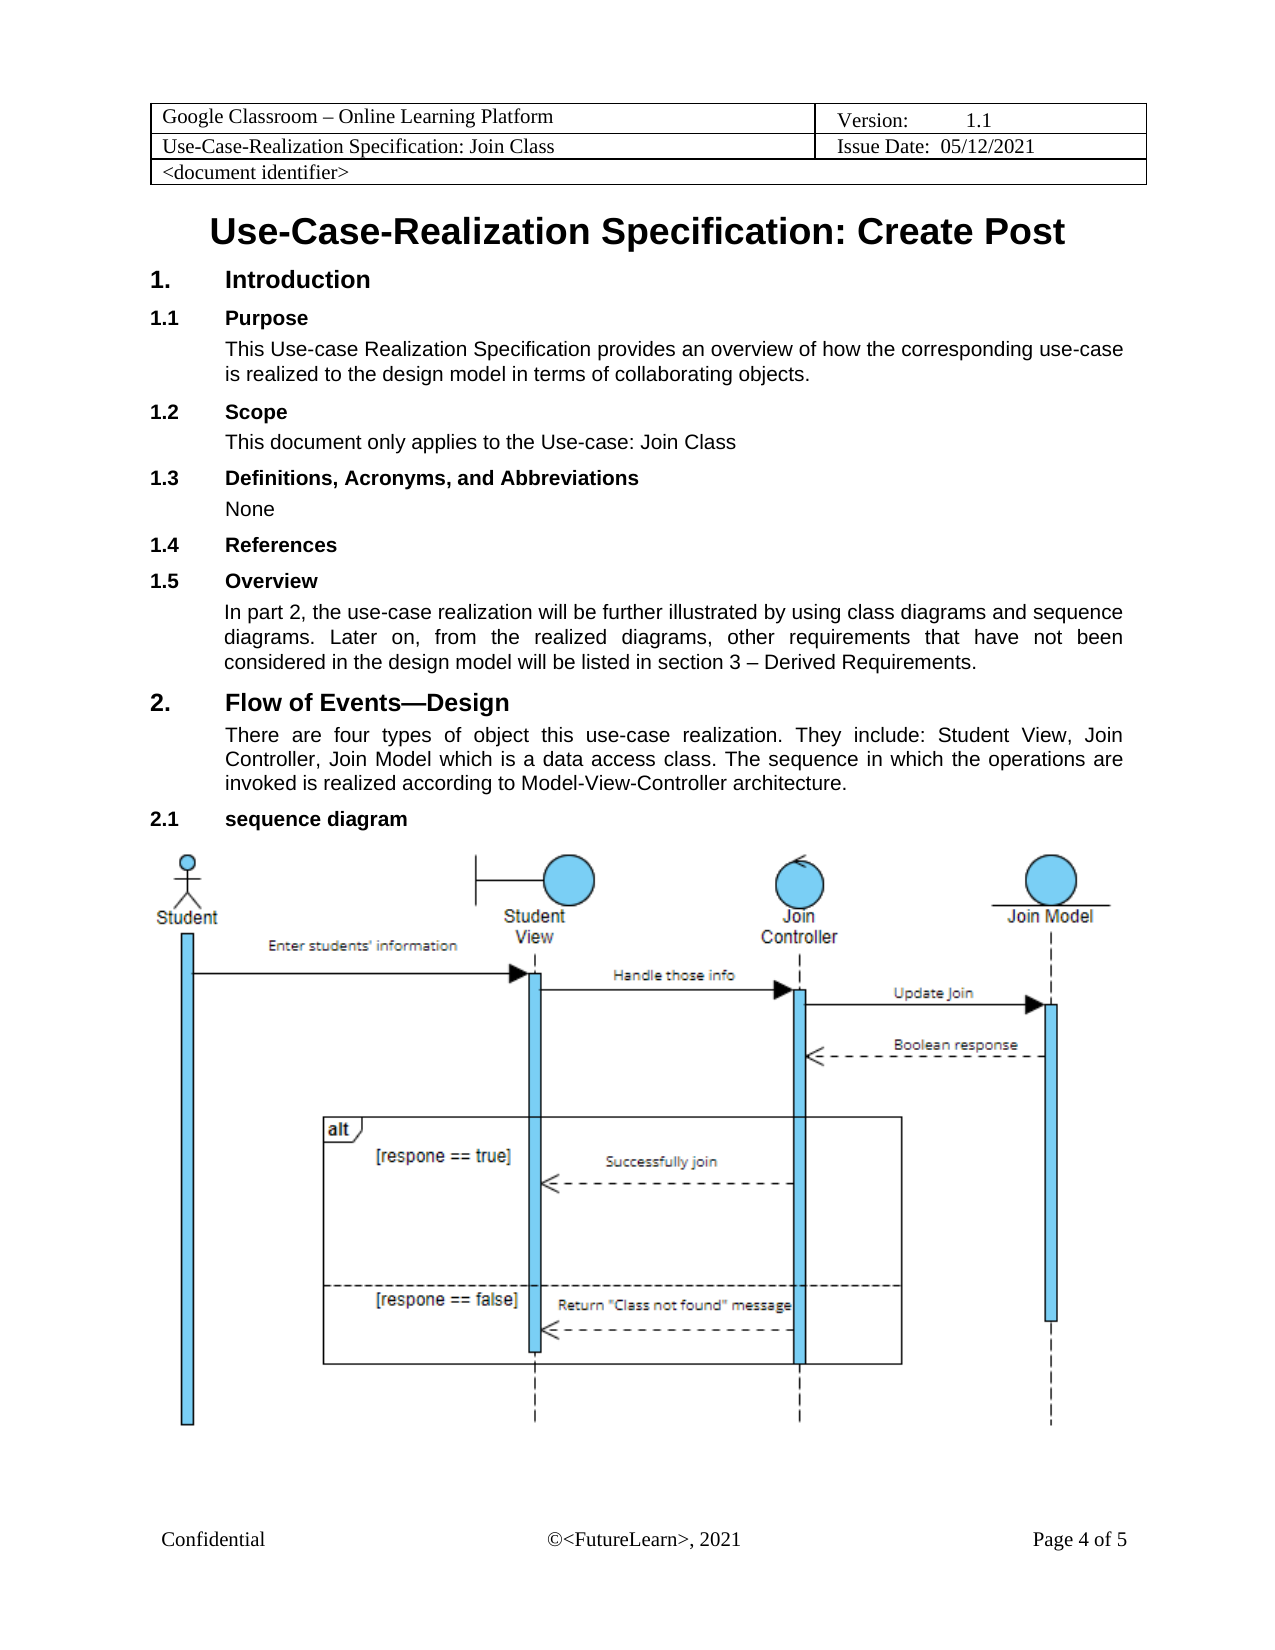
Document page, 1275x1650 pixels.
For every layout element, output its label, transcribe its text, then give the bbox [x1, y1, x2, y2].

text This Use-case Realization Specification provides an overview of how the corresponding use-case is realized to the design model in terms of collaborating objects. [225, 336, 1125, 386]
subtitle Introduction [150, 265, 1125, 294]
text There are four types of object this use-case realization. They include: Student View, Join Controller, Join Model which is a data access class. The sequence in which the operations are invoked is realized according to Model-View-Controller architecture. [225, 723, 1125, 795]
title Use-Case-Realization Specification: Create Post [150, 209, 1125, 252]
text None [150, 496, 1125, 520]
text This document only applies to the Use-case: Join Class [150, 430, 1125, 454]
subtitle Overview [150, 569, 1125, 593]
subtitle Scope [150, 399, 1125, 423]
picture [150, 837, 1125, 1439]
subtitle Flow of Events—Design [150, 688, 1125, 717]
subtitle References [150, 533, 1125, 557]
subtitle sequence diagram [150, 807, 1125, 831]
subtitle Definitions, Acronyms, and Abbreviations [150, 466, 1125, 490]
text In part 2, the use-case realization will be further illustrated by using class diagrams and sequence diagrams. Later on, from the realized diagrams, other requirements that have not been considered in the design model will be listed in section 3 – Derived Requirements. [224, 599, 1125, 674]
subtitle Purpose [150, 306, 1125, 330]
